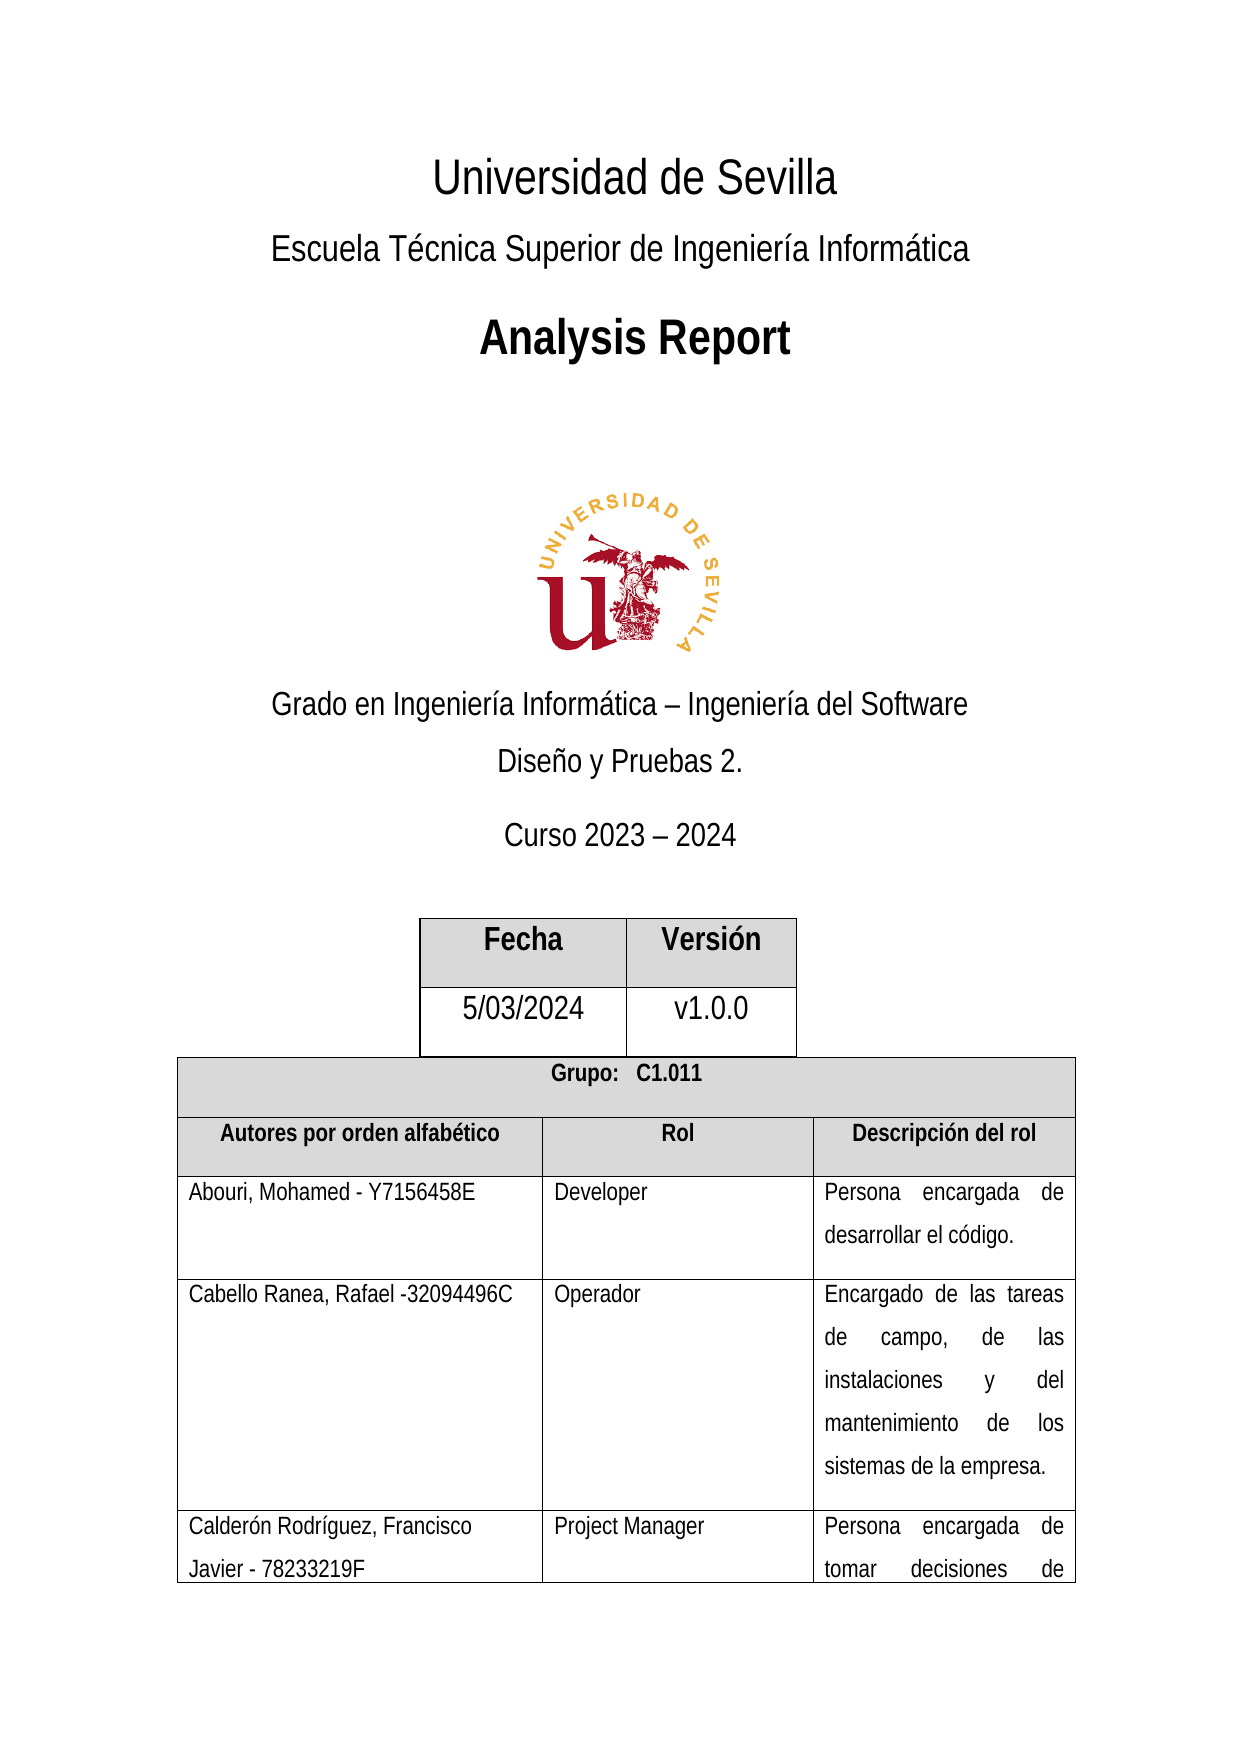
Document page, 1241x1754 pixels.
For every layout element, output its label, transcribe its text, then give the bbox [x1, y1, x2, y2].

table_cell Rol [543, 1118, 813, 1176]
table_cell Persona encargada de desarrollar el código. [814, 1177, 1075, 1278]
table_cell Encargado de las tareas de campo, de las instalaciones y del mantenimiento de los sistemas de la empresa. [814, 1280, 1075, 1509]
text Grado en Ingeniería Informática – Ingeniería del Software Diseño y Pruebas 2. [177, 684, 1063, 779]
table_cell Cabello Ranea, Rafael -32094496C [178, 1280, 542, 1509]
table_cell Project Manager [543, 1511, 813, 1582]
table_cell 5/03/2024 [421, 988, 626, 1056]
table_cell v1.0.0 [627, 988, 796, 1056]
text Curso 2023 – 2024 [177, 815, 1063, 853]
table_cell Autores por orden alfabético [178, 1118, 542, 1176]
table_cell Persona encargada de tomar decisiones de diseño y vigilar el correcto desarrollo [814, 1511, 1075, 1582]
table_header Grupo: C1.011 [178, 1058, 1075, 1117]
table_header Fecha [421, 919, 626, 987]
table_cell Abouri, Mohamed - Y7156458E [178, 1177, 542, 1278]
table_cell Calderón Rodríguez, Francisco Javier - 78233219F [178, 1511, 542, 1582]
table_cell Operador [543, 1280, 813, 1509]
table_cell Descripción del rol [814, 1118, 1075, 1176]
picture [537, 481, 720, 664]
text Universidad de Sevilla Escuela Técnica Superior de Ingeniería Informática [177, 148, 1063, 269]
table_cell Developer [543, 1177, 813, 1278]
text Analysis Report [177, 308, 1063, 365]
table_header Versión [627, 919, 796, 987]
